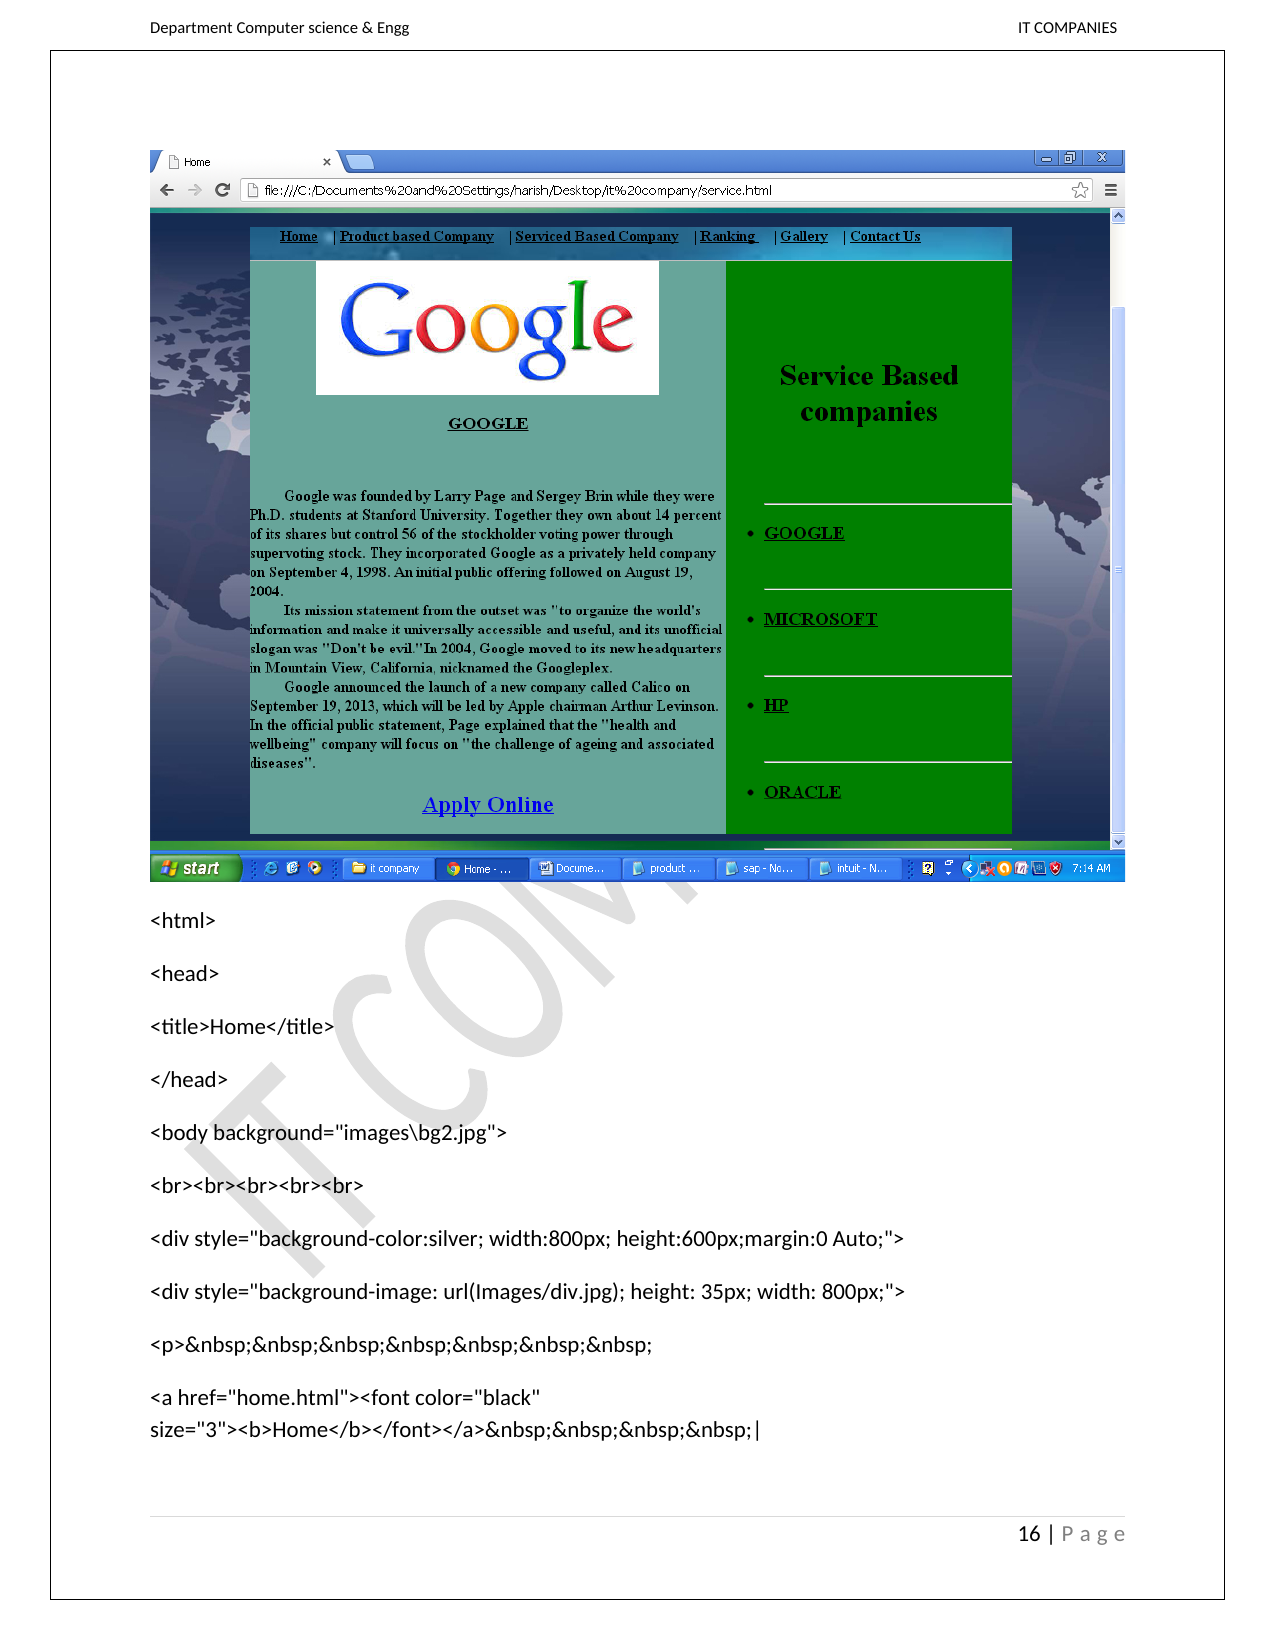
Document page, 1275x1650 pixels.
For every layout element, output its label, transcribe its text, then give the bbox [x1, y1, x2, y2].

text <title>Home</title> [150, 1012, 1125, 1040]
text <body background="images\bg2.jpg"> [150, 1118, 1125, 1146]
text <head> [150, 959, 1125, 987]
text <br><br><br><br><br> [150, 1171, 1125, 1199]
text </head> [150, 1065, 1125, 1093]
text <div style="background-image: url(Images/div.jpg); height: 35px; width: 800px;"> [150, 1277, 1125, 1305]
picture [150, 150, 1125, 882]
text <a href="home.html"><font color="black" size="3"><b>Home</b></font></a>&nbsp;&nbsp;&nbsp;&nbsp;| [150, 1383, 1125, 1444]
text <div style="background-color:silver; width:800px; height:600px;margin:0 Auto;"> [150, 1224, 1125, 1252]
text <p>&nbsp;&nbsp;&nbsp;&nbsp;&nbsp;&nbsp;&nbsp; [150, 1330, 1125, 1358]
text <html> [150, 906, 1125, 934]
